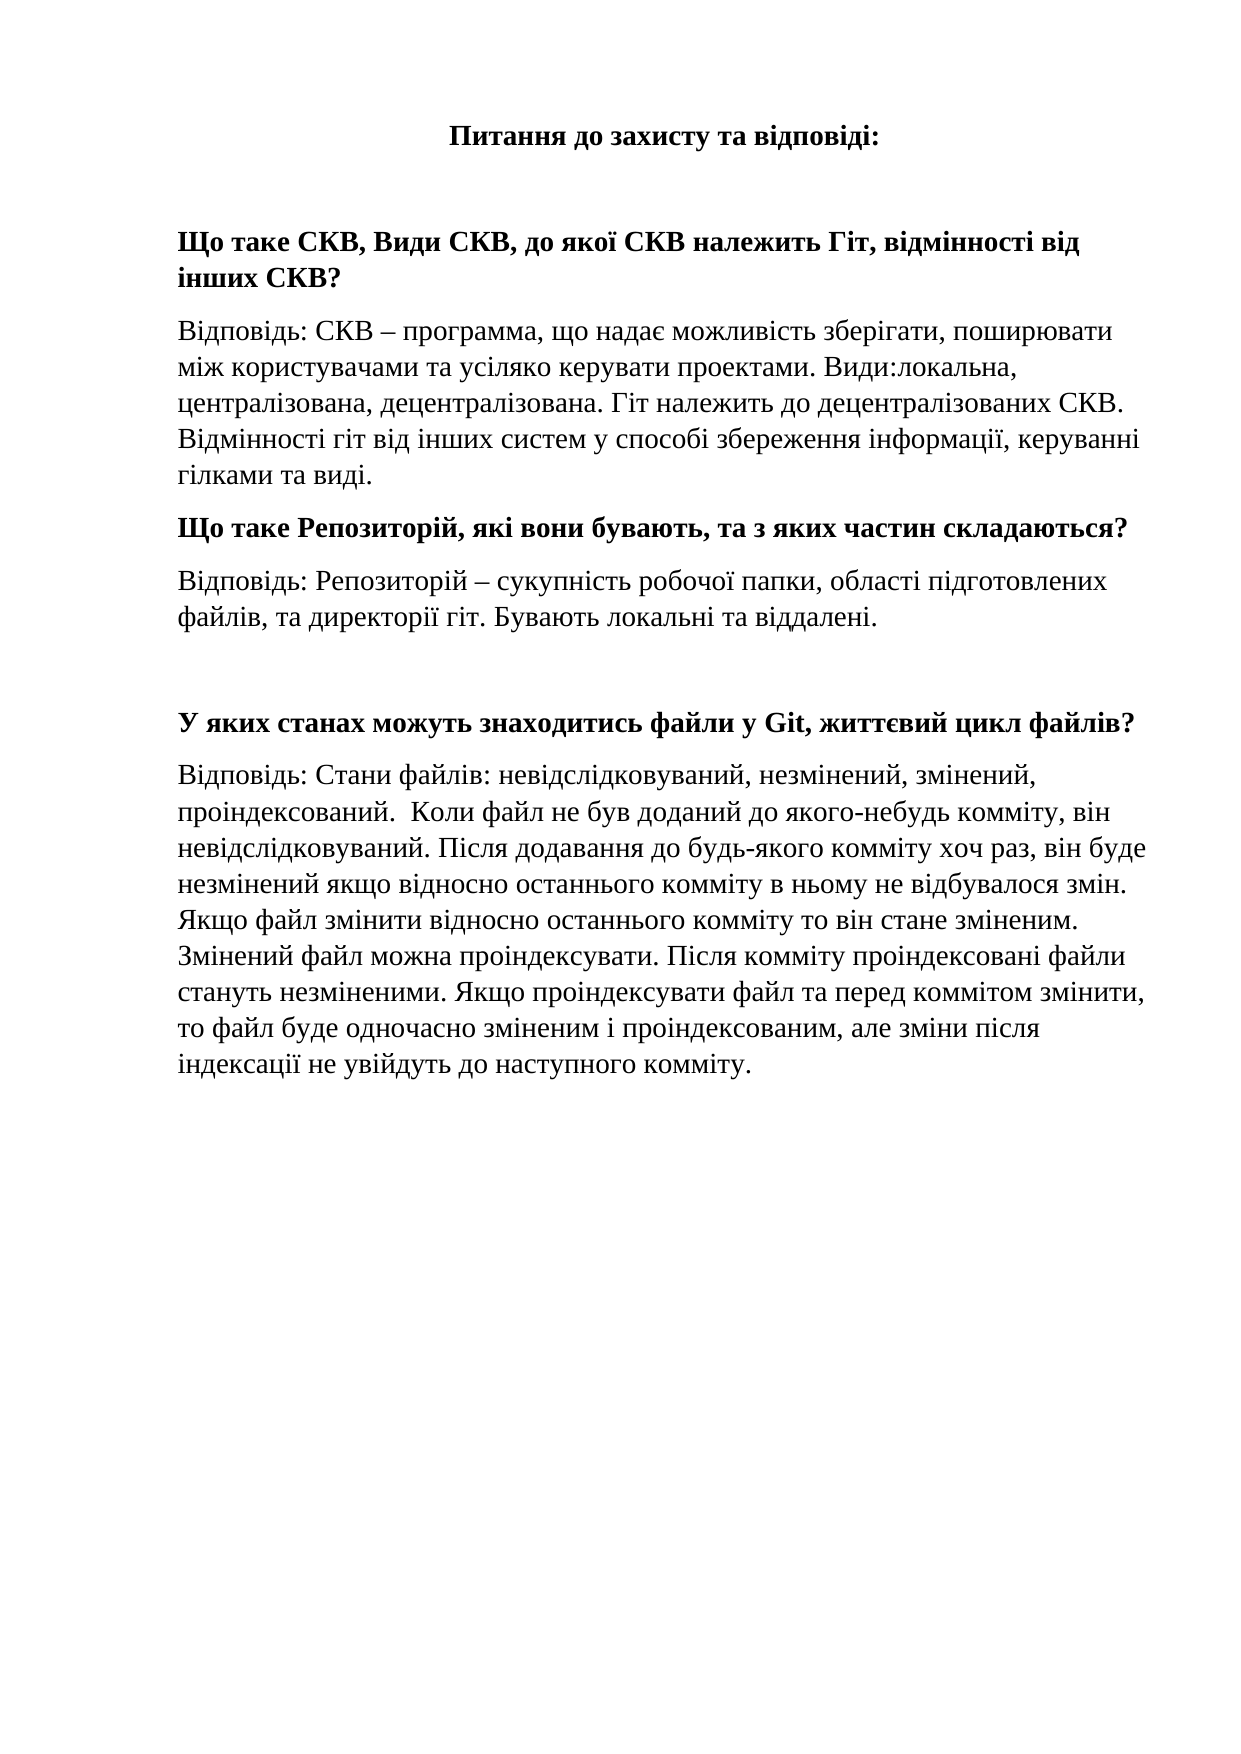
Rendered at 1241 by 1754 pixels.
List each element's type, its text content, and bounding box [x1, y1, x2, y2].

text Питання до захисту та відповіді: [177, 118, 1152, 152]
text Що таке СКВ, Види СКВ, до якої СКВ належить Гіт, відмінності від інших СКВ? [177, 224, 1152, 293]
text Що таке Репозиторій, які вони бувають, та з яких частин складаються? [177, 510, 1152, 544]
text Відповідь: Репозиторій – сукупність робочої папки, області підготовлених файлів, та директорії гіт. Бувають локальні та віддалені. [177, 563, 1152, 633]
text У яких станах можуть знаходитись файли у Git, життєвий цикл файлів? [177, 705, 1152, 738]
text Відповідь: Стани файлів: невідслідковуваний, незмінений, змінений, проіндексований. Коли файл не був доданий до якого-небудь комміту, він невідслідковуваний. Після додавання до будь-якого комміту хоч раз, він буде незмінений якщо відносно останнього комміту в ньому не відбувалося змін. Якщо файл змінити відносно останнього комміту то він стане зміненим. Змінений файл можна проіндексувати. Після комміту проіндексовані файли стануть незміненими. Якщо проіндексувати файл та перед коммітом змінити, то файл буде одночасно зміненим і проіндексованим, але зміни після індексації не увійдуть до наступного комміту. [177, 757, 1152, 1080]
text Відповідь: СКВ – программа, що надає можливість зберігати, поширювати між користувачами та усіляко керувати проектами. Види:локальна, централізована, децентралізована. Гіт належить до децентралізованих СКВ. Відмінності гіт від інших систем у способі збереження інформації, керуванні гілками та виді. [177, 313, 1152, 491]
